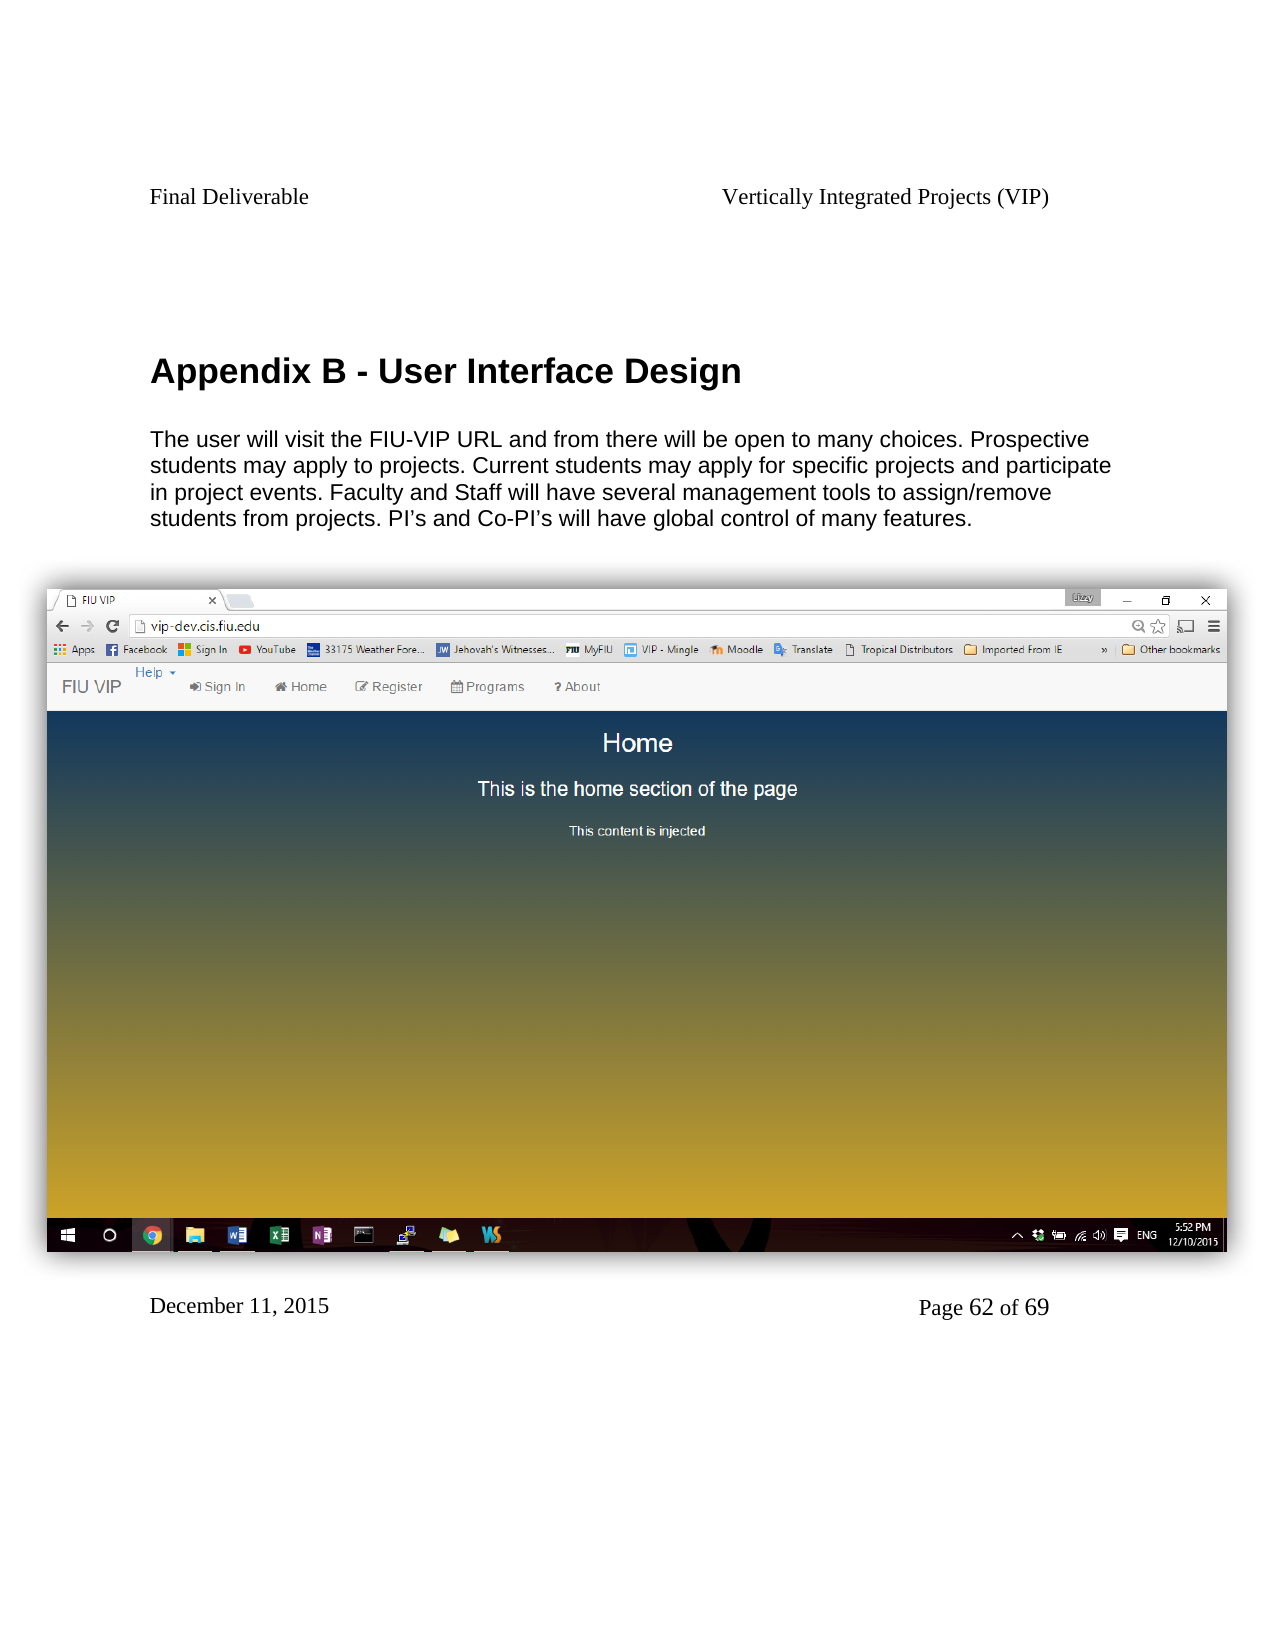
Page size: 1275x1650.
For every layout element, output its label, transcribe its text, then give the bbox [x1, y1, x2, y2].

picture [47, 589, 1227, 1252]
subtitle Appendix B - User Interface Design [150, 351, 1125, 391]
text The user will visit the FIU-VIP URL and from there will be open to many choices. Prospective students may apply to projects. Current students may apply for specific projects and participate in project events. Faculty and Staff will have several management tools to assign/remove students from projects. PI’s and Co-PI’s will have global control of many features. [150, 426, 1125, 531]
